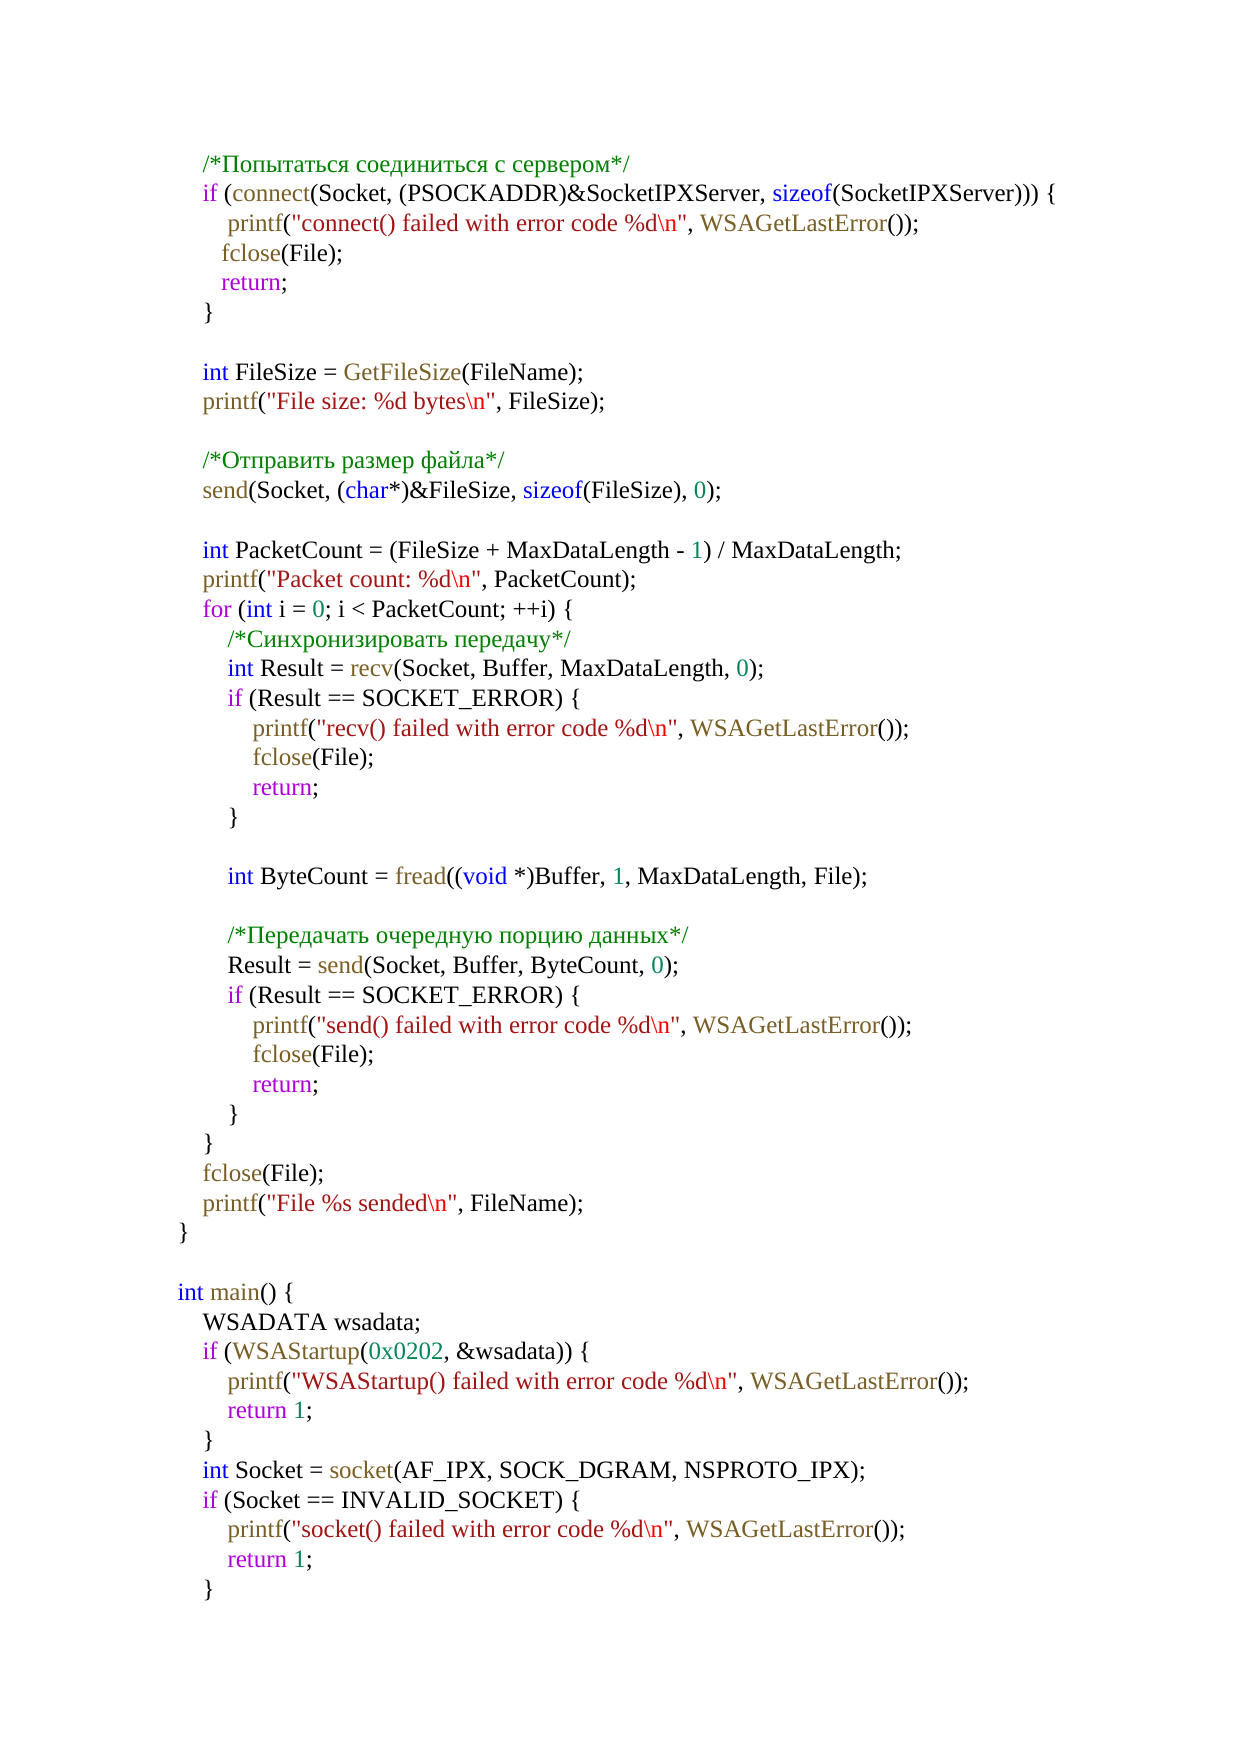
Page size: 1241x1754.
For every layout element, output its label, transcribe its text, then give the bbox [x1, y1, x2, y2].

text printf("File %s sended\n", FileName); [177, 1187, 1152, 1217]
text if (Result == SOCKET_ERROR) { [177, 979, 1152, 1009]
text fclose(File); [177, 742, 1152, 771]
text send(Socket, (char*)&FileSize, sizeof(FileSize), 0); [177, 474, 1152, 504]
text } [177, 296, 1152, 326]
text return; [177, 267, 1152, 296]
text return; [177, 1068, 1152, 1098]
text fclose(File); [177, 1038, 1152, 1068]
text } [177, 801, 1152, 831]
text fclose(File); [177, 1157, 1152, 1187]
text printf("socket() failed with error code %d\n", WSAGetLastError()); [177, 1513, 1152, 1543]
text int FileSize = GetFileSize(FileName); [177, 356, 1152, 385]
text printf("recv() failed with error code %d\n", WSAGetLastError()); [177, 712, 1152, 742]
text } [177, 1573, 1152, 1602]
text printf("Packet count: %d\n", PacketCount); [177, 563, 1152, 593]
text return 1; [177, 1395, 1152, 1424]
text fclose(File); [177, 237, 1152, 267]
text int Result = recv(Socket, Buffer, MaxDataLength, 0); [177, 652, 1152, 682]
text if (Socket == INVALID_SOCKET) { [177, 1484, 1152, 1513]
text /*Отправить размер файла*/ [177, 445, 1152, 474]
text } [177, 1127, 1152, 1157]
text } [177, 1424, 1152, 1454]
text } [177, 1217, 1152, 1246]
text printf("File size: %d bytes\n", FileSize); [177, 385, 1152, 415]
text int PacketCount = (FileSize + MaxDataLength - 1) / MaxDataLength; [177, 534, 1152, 563]
text WSADATA wsadata; [177, 1306, 1152, 1335]
text printf("send() failed with error code %d\n", WSAGetLastError()); [177, 1009, 1152, 1038]
text int ByteCount = fread((void *)Buffer, 1, MaxDataLength, File); [177, 860, 1152, 890]
text return; [177, 771, 1152, 801]
text return 1; [177, 1543, 1152, 1573]
text if (Result == SOCKET_ERROR) { [177, 682, 1152, 712]
text if (WSAStartup(0x0202, &wsadata)) { [177, 1335, 1152, 1365]
text } [177, 1098, 1152, 1127]
text /*Попытаться соединиться с сервером*/ [177, 148, 1152, 177]
text if (connect(Socket, (PSOCKADDR)&SocketIPXServer, sizeof(SocketIPXServer))) { [177, 177, 1152, 207]
text int main() { [177, 1276, 1152, 1306]
text /*Синхронизировать передачу*/ [177, 623, 1152, 652]
text Result = send(Socket, Buffer, ByteCount, 0); [177, 949, 1152, 979]
text /*Передачать очередную порцию данных*/ [177, 920, 1152, 949]
text printf("connect() failed with error code %d\n", WSAGetLastError()); [177, 207, 1152, 237]
text for (int i = 0; i < PacketCount; ++i) { [177, 593, 1152, 623]
text int Socket = socket(AF_IPX, SOCK_DGRAM, NSPROTO_IPX); [177, 1454, 1152, 1484]
text printf("WSAStartup() failed with error code %d\n", WSAGetLastError()); [177, 1365, 1152, 1395]
